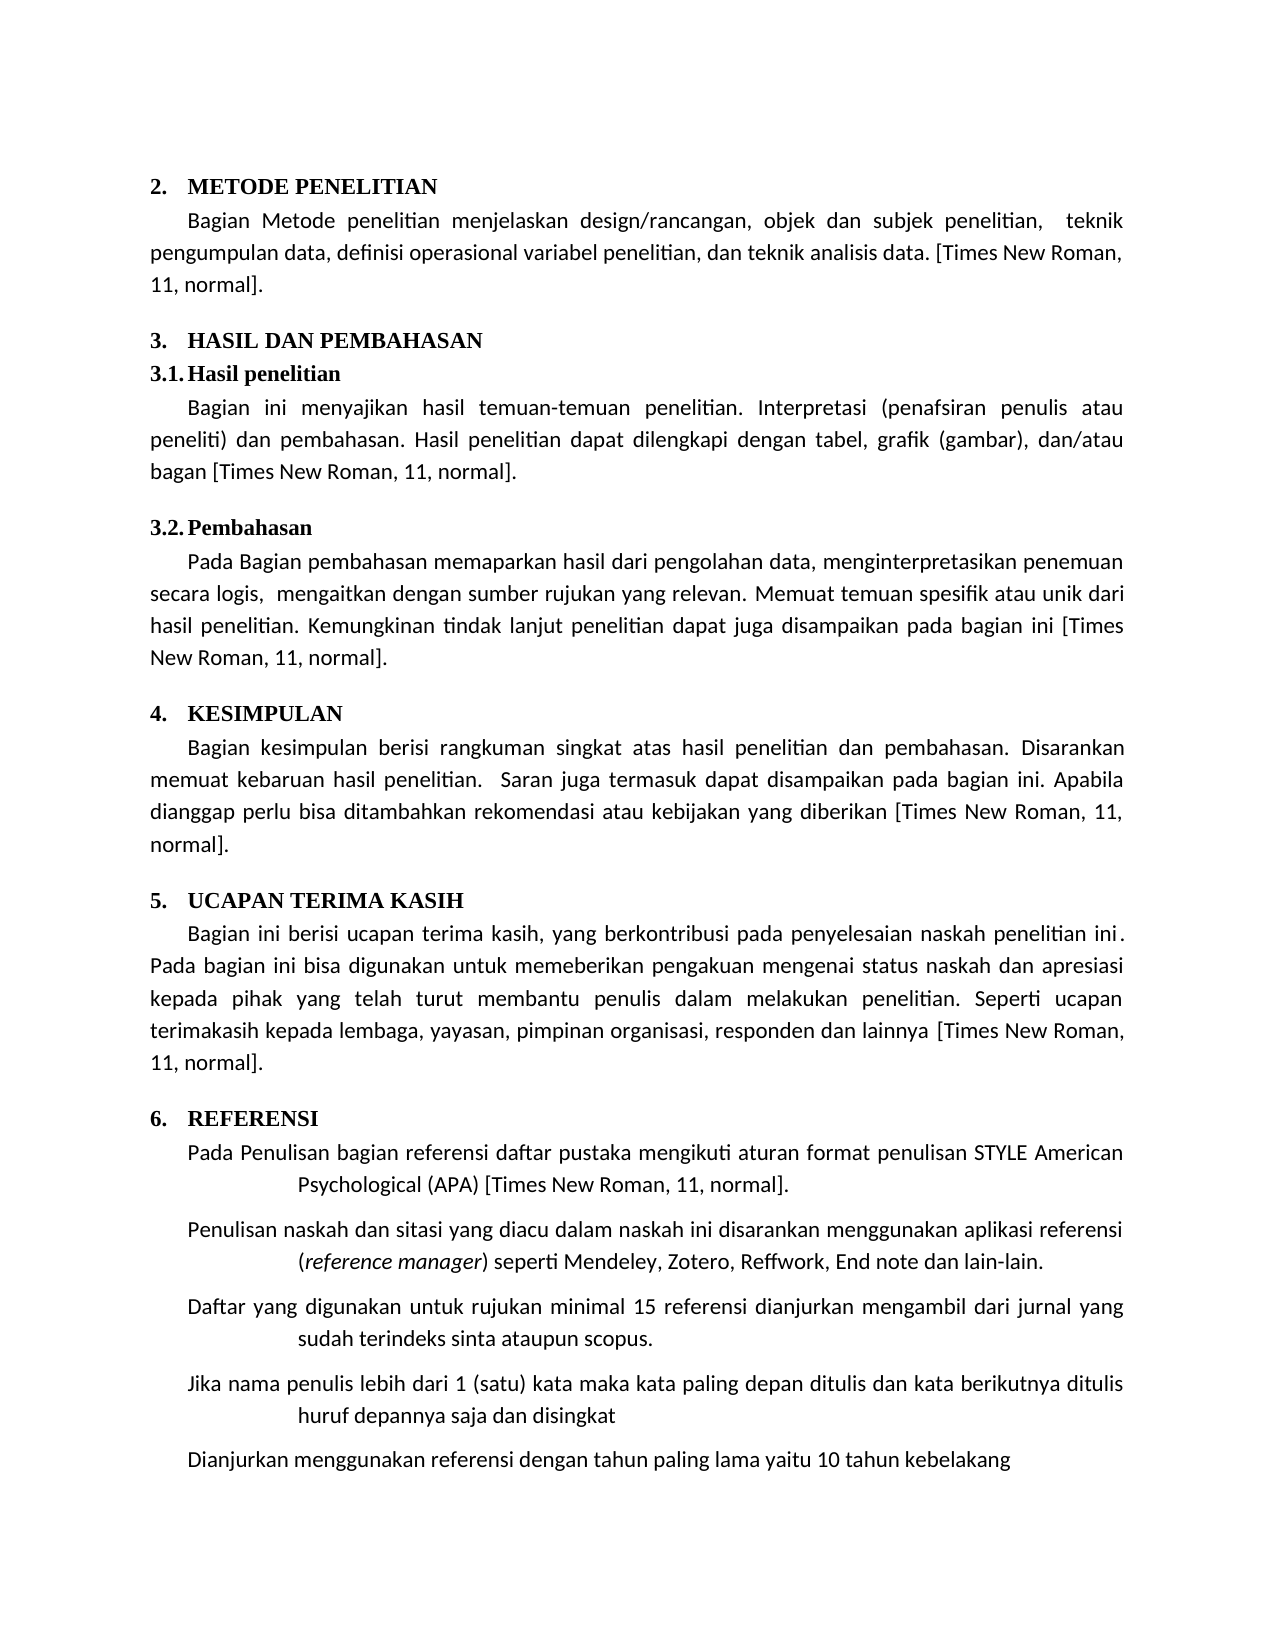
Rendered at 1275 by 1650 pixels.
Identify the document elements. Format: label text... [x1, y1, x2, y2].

subtitle UCAPAN TERIMA KASIH [150, 887, 1125, 913]
text Jika nama penulis lebih dari 1 (satu) kata maka kata paling depan ditulis dan kata berikutnya ditulis huruf depannya saja dan disingkat [187, 1369, 1125, 1429]
subtitle METODE PENELITIAN [150, 173, 1125, 199]
subtitle Hasil penelitian [150, 360, 1125, 386]
text Penulisan naskah dan sitasi yang diacu dalam naskah ini disarankan menggunakan aplikasi referensi (reference manager) seperti Mendeley, Zotero, Reffwork, End note dan lain-lain. [187, 1215, 1125, 1275]
text Bagian ini berisi ucapan terima kasih, yang berkontribusi pada penyelesaian naskah penelitian ini. Pada bagian ini bisa digunakan untuk memeberikan pengakuan mengenai status naskah dan apresiasi kepada pihak yang telah turut membantu penulis dalam melakukan penelitian. Seperti ucapan terimakasih kepada lembaga, yayasan, pimpinan organisasi, responden dan lainnya [Times New Roman, 11, normal]. [150, 919, 1125, 1076]
text Dianjurkan menggunakan referensi dengan tahun paling lama yaitu 10 tahun kebelakang [187, 1446, 1125, 1473]
subtitle HASIL DAN PEMBAHASAN [150, 327, 1125, 354]
subtitle REFERENSI [150, 1105, 1125, 1132]
text Bagian kesimpulan berisi rangkuman singkat atas hasil penelitian dan pembahasan. Disarankan memuat kebaruan hasil penelitian. Saran juga termasuk dapat disampaikan pada bagian ini. Apabila dianggap perlu bisa ditambahkan rekomendasi atau kebijakan yang diberikan [Times New Roman, 11, normal]. [150, 733, 1125, 858]
text Pada Penulisan bagian referensi daftar pustaka mengikuti aturan format penulisan STYLE American Psychological (APA) [Times New Roman, 11, normal]. [187, 1138, 1125, 1198]
text Bagian ini menyajikan hasil temuan-temuan penelitian. Interpretasi (penafsiran penulis atau peneliti) dan pembahasan. Hasil penelitian dapat dilengkapi dengan tabel, grafik (gambar), dan/atau bagan [Times New Roman, 11, normal]. [150, 393, 1125, 485]
text Pada Bagian pembahasan memaparkan hasil dari pengolahan data, menginterpretasikan penemuan secara logis, mengaitkan dengan sumber rujukan yang relevan. Memuat temuan spesifik atau unik dari hasil penelitian. Kemungkinan tindak lanjut penelitian dapat juga disampaikan pada bagian ini [Times New Roman, 11, normal]. [150, 547, 1125, 671]
text Bagian Metode penelitian menjelaskan design/rancangan, objek dan subjek penelitian, teknik pengumpulan data, definisi operasional variabel penelitian, dan teknik analisis data. [Times New Roman, 11, normal]. [150, 206, 1125, 298]
text Daftar yang digunakan untuk rujukan minimal 15 referensi dianjurkan mengambil dari jurnal yang sudah terindeks sinta ataupun scopus. [187, 1292, 1125, 1352]
subtitle Pembahasan [150, 514, 1125, 541]
subtitle KESIMPULAN [150, 701, 1125, 727]
